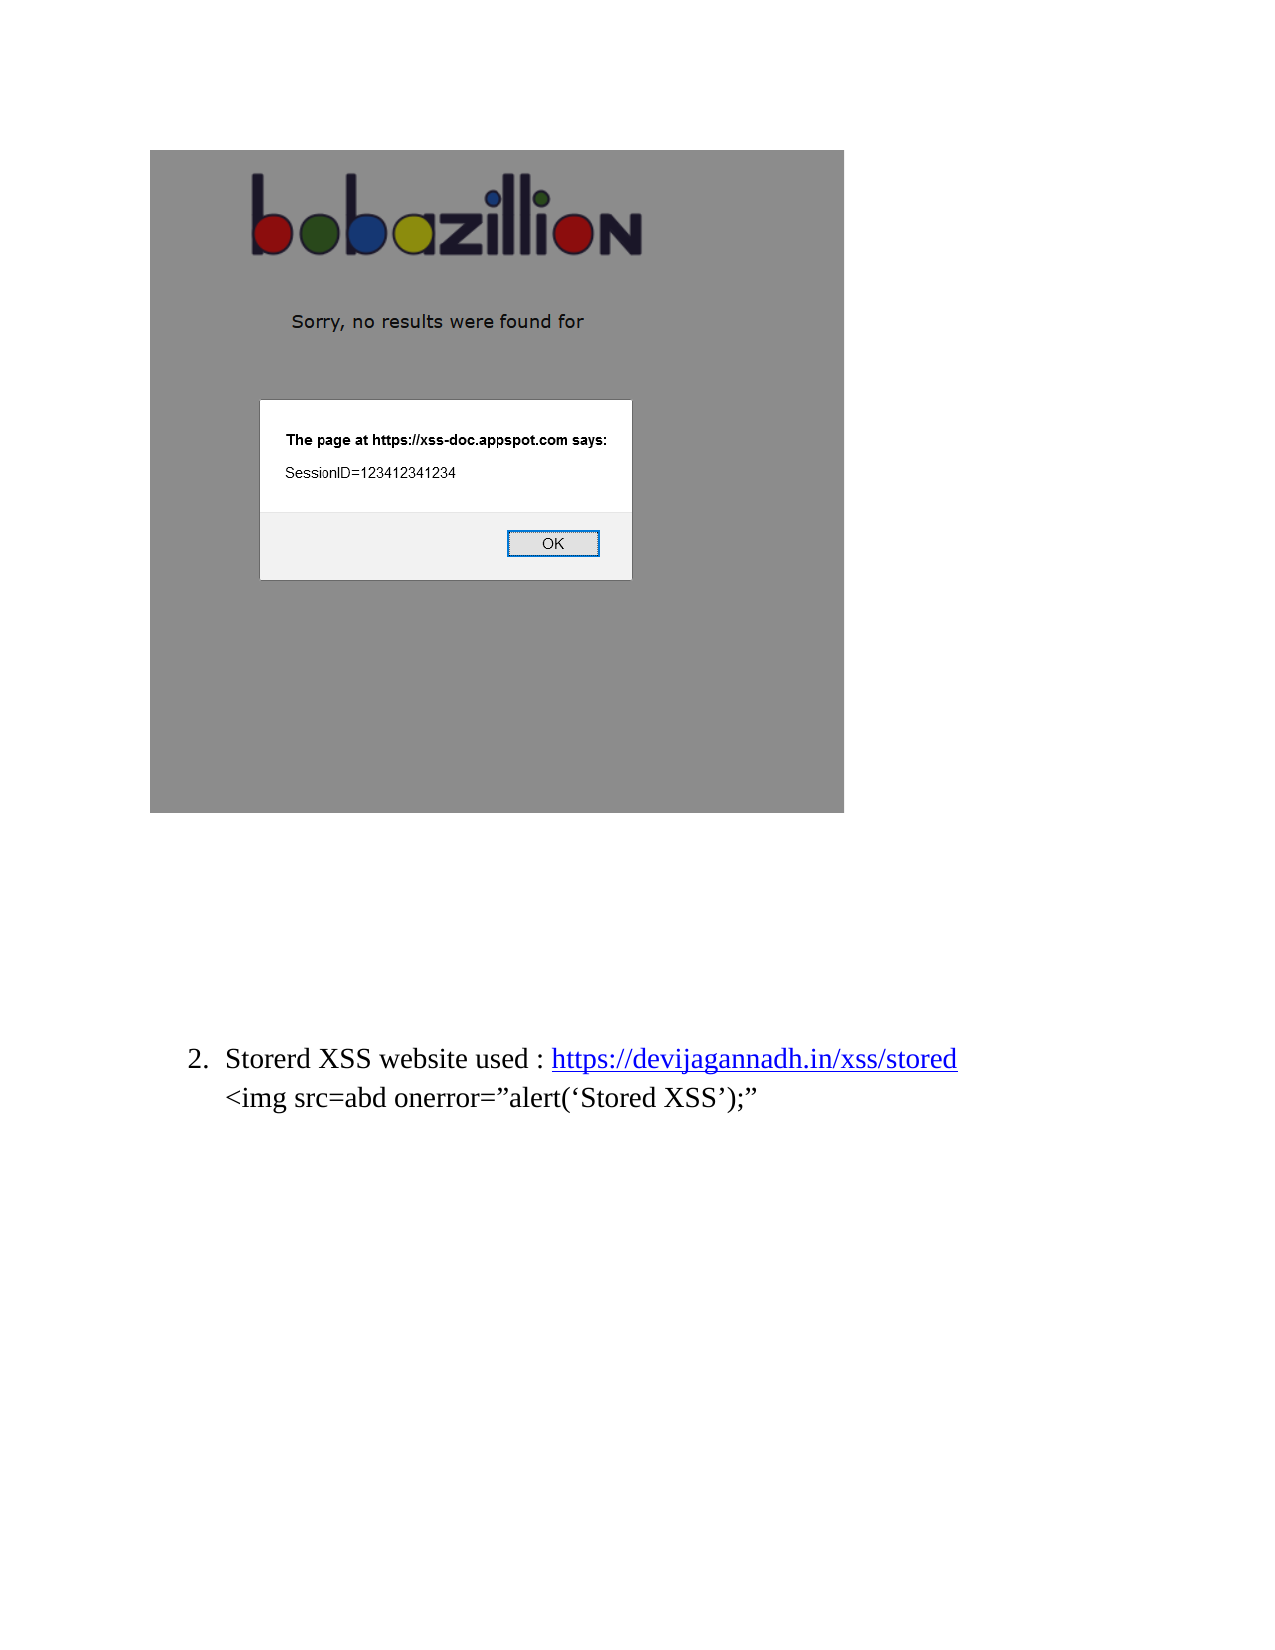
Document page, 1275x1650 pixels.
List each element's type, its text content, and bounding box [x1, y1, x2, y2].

list <img src=abd onerror=”alert(‘Stored XSS’);” [225, 1080, 1125, 1114]
list Storerd XSS website used : https://devijagannadh.in/xss/stored [187, 1042, 1125, 1075]
picture [150, 150, 845, 813]
